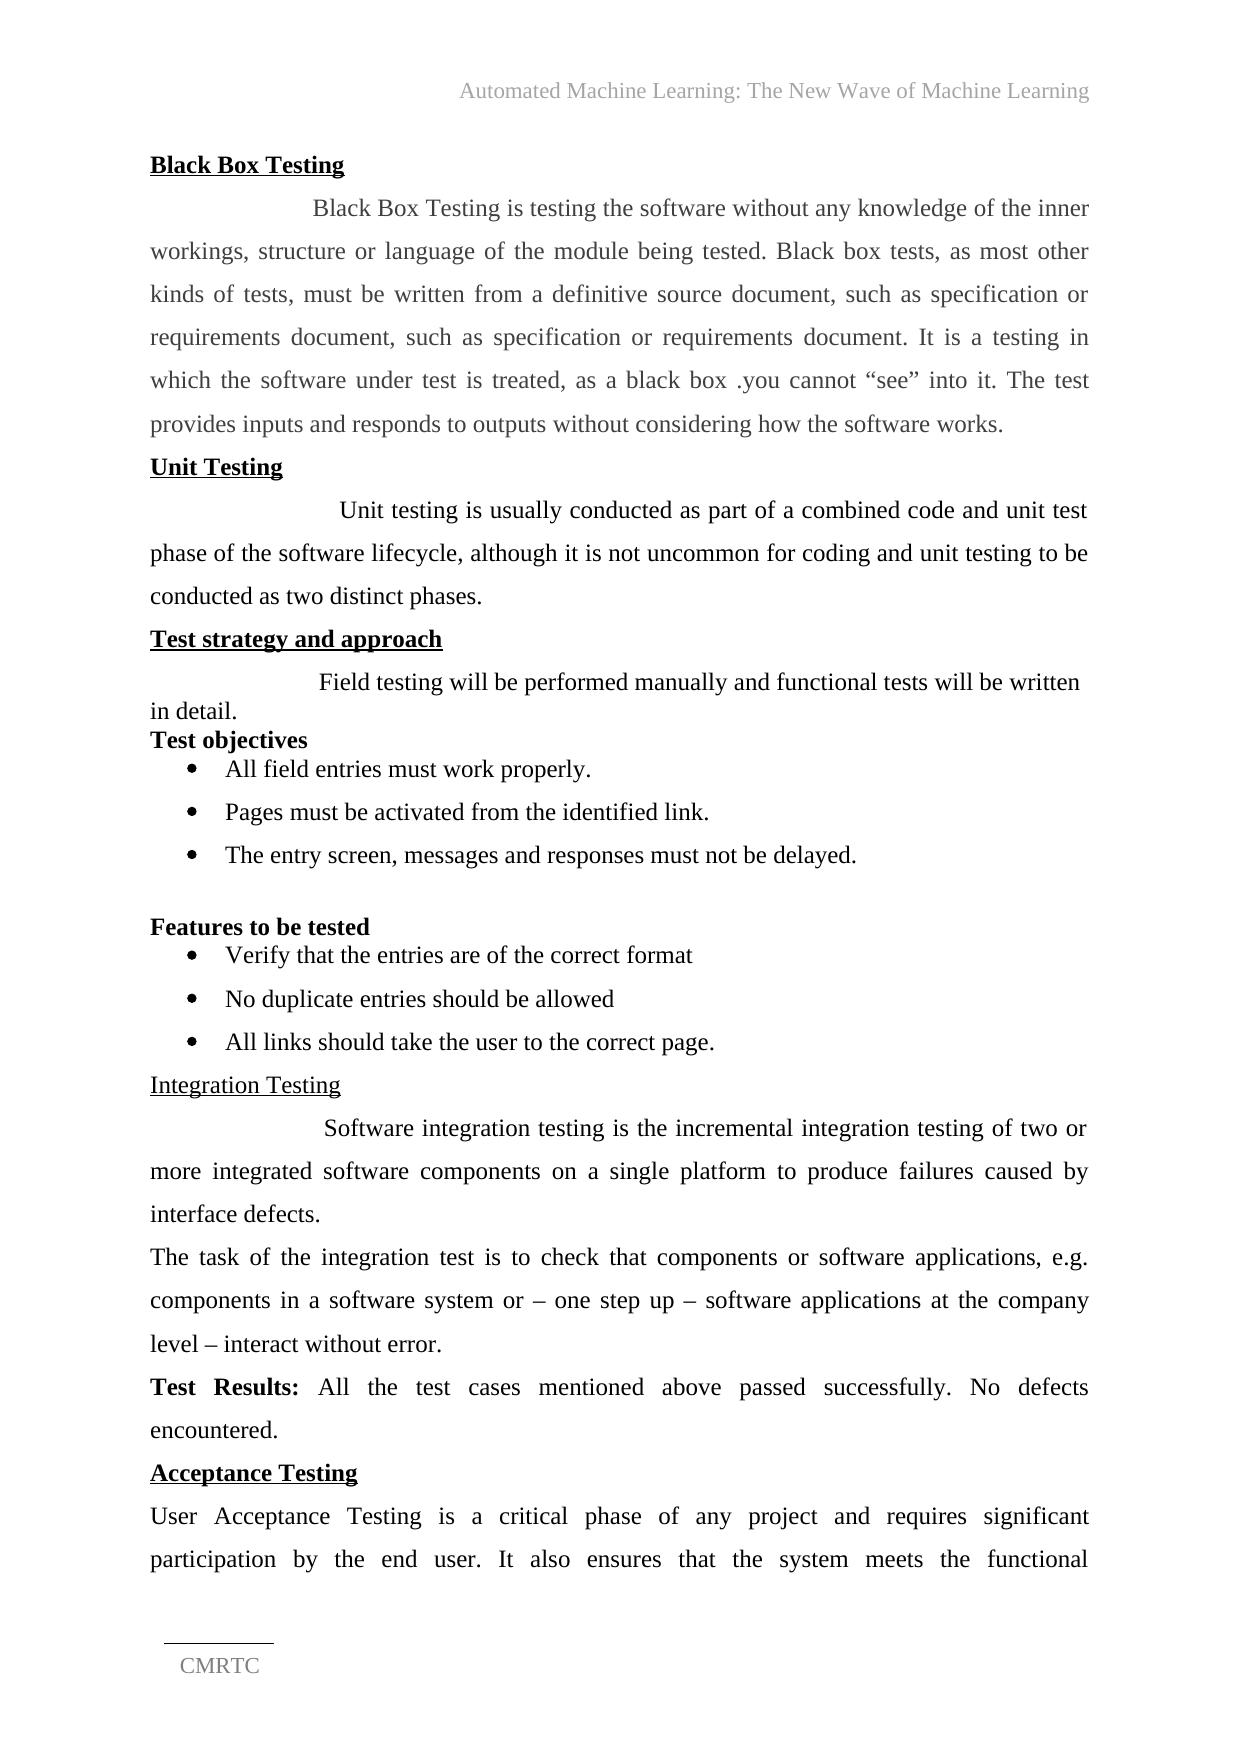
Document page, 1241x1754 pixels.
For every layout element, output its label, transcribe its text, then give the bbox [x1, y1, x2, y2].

text Test objectives [150, 725, 1090, 754]
text Features to be tested [150, 912, 1090, 941]
text Unit testing is usually conducted as part of a combined code and unit test phase of the software lifecycle, although it is not uncommon for coding and unit testing to be conducted as two distinct phases. [150, 495, 1090, 610]
text Unit Testing [150, 452, 1090, 481]
list Verify that the entries are of the correct format [187, 941, 1090, 969]
text Test Results: All the test cases mentioned above passed successfully. No defects encountered. [150, 1372, 1090, 1444]
subtitle Black Box Testing is testing the software without any knowledge of the inner workings, structure or language of the module being tested. Black box tests, as most other kinds of tests, must be written from a definitive source document, such as specification or requirements document, such as specification or requirements document. It is a testing in which the software under test is treated, as a black box .you cannot “see” into it. The test provides inputs and responds to outputs without considering how the software works. [150, 193, 1090, 437]
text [150, 1501, 1090, 1573]
list The entry screen, messages and responses must not be delayed. [187, 840, 1090, 869]
text Software integration testing is the incremental integration testing of two or more integrated software components on a single platform to produce failures caused by interface defects. [150, 1113, 1090, 1228]
subtitle Black Box Testing [150, 150, 1090, 179]
subtitle Integration Testing [150, 1070, 1090, 1099]
list No duplicate entries should be allowed [187, 984, 1090, 1012]
list All field entries must work properly. [187, 754, 1090, 782]
text Test strategy and approach [150, 624, 1090, 653]
text Field testing will be performed manually and functional tests will be written in detail. [150, 667, 1090, 725]
list Pages must be activated from the identified link. [187, 797, 1090, 826]
list All links should take the user to the correct page. [187, 1027, 1090, 1056]
subtitle Acceptance Testing [150, 1458, 1090, 1487]
text The task of the integration test is to check that components or software applications, e.g. components in a software system or – one step up – software applications at the company level – interact without error. [150, 1242, 1090, 1357]
